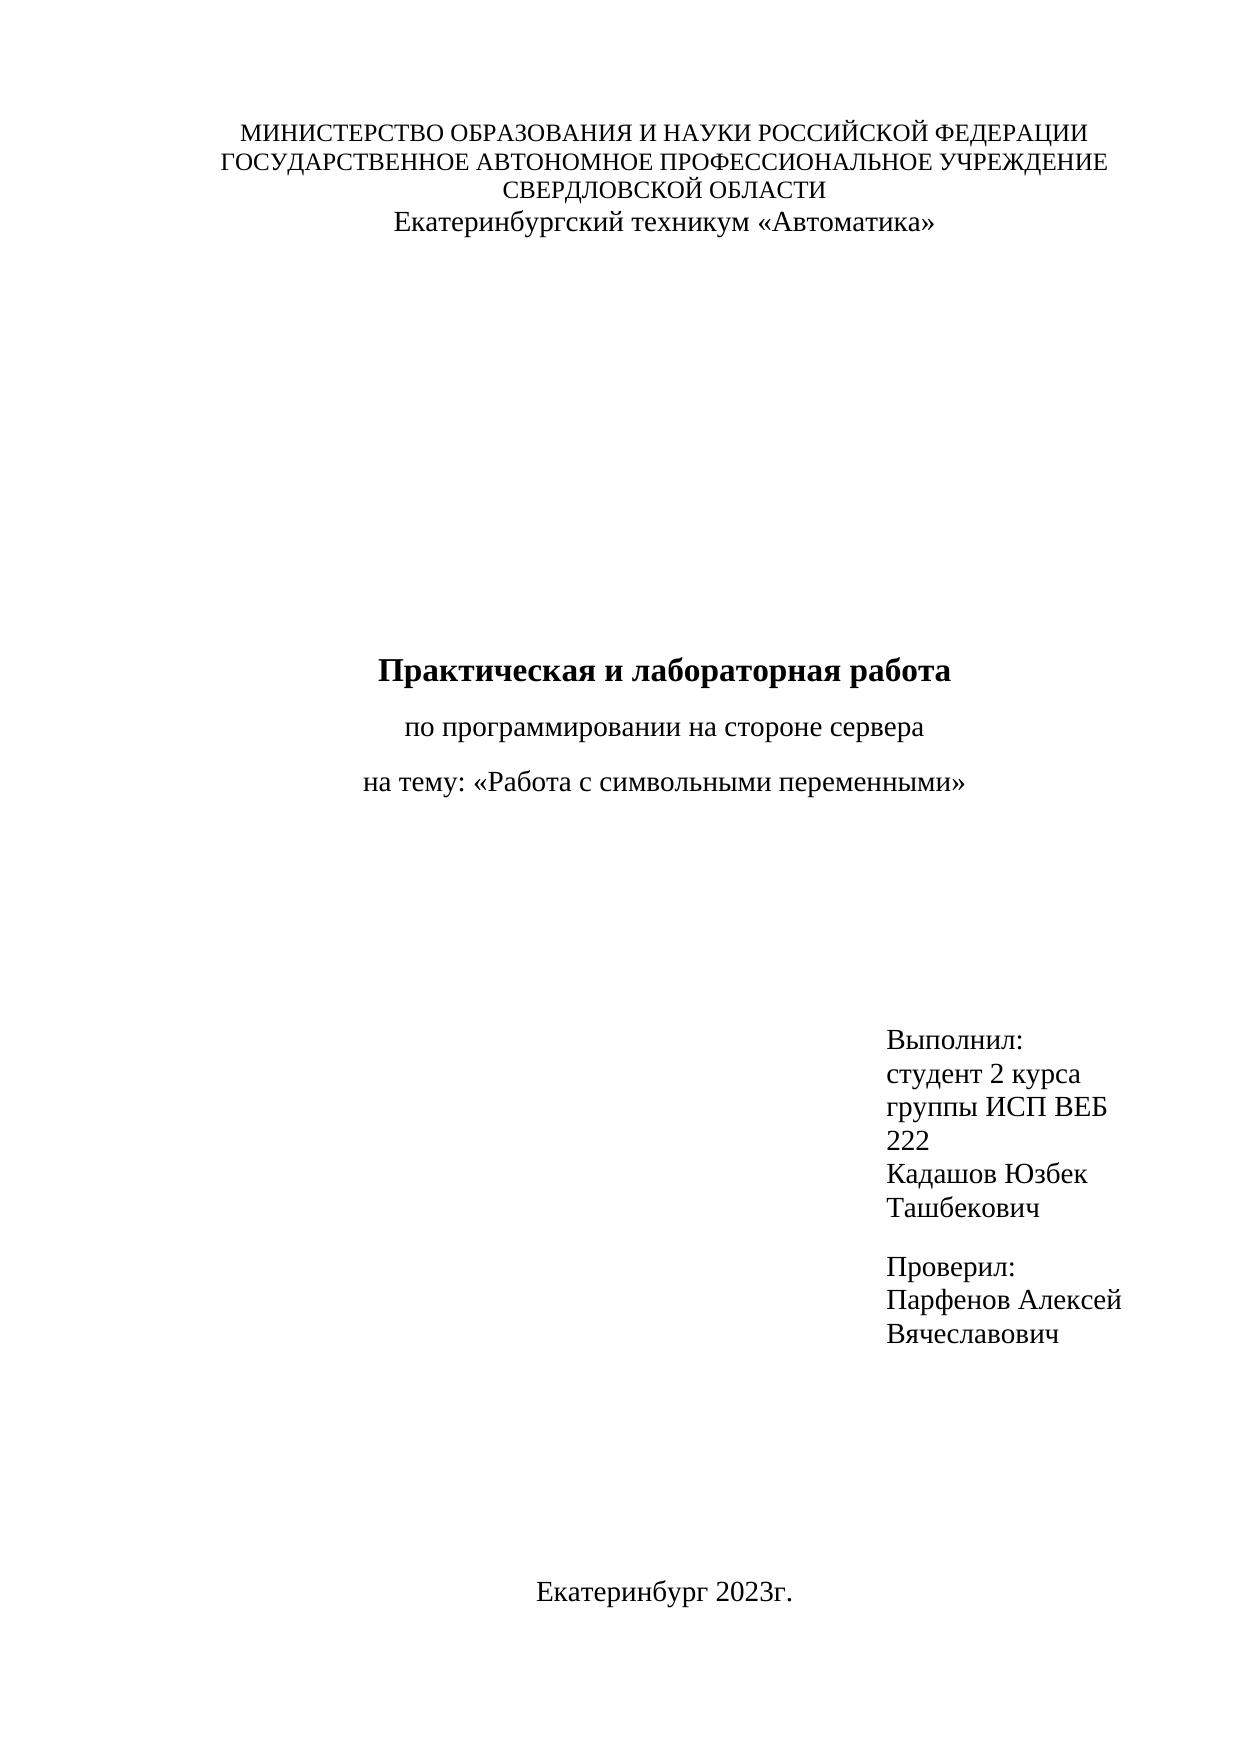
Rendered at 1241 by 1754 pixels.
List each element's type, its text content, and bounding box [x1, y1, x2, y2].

text Выполнил: [886, 1022, 1152, 1056]
text ГОСУДАРСТВЕННОЕ АВТОНОМНОЕ ПРОФЕССИОНАЛЬНОЕ УЧРЕЖДЕНИЕ СВЕРДЛОВСКОЙ ОБЛАСТИ [177, 147, 1152, 204]
text МИНИСТЕРСТВО ОБРАЗОВАНИЯ И НАУКИ РОССИЙСКОЙ ФЕДЕРАЦИИ [177, 118, 1152, 147]
text студент 2 курса [886, 1056, 1152, 1089]
text на тему: «Работа с символьными переменными» [177, 764, 1152, 797]
text Парфенов Алексей Вячеславович [886, 1282, 1152, 1349]
text Екатеринбургский техникум «Автоматика» [177, 204, 1152, 238]
text Кадашов Юзбек Ташбекович [886, 1157, 1152, 1224]
text Екатеринбург 2023г. [177, 1574, 1152, 1608]
text Проверил: [886, 1249, 1152, 1282]
text по программировании на стороне сервера [177, 709, 1152, 743]
text группы ИСП ВЕБ 222 [886, 1089, 1152, 1157]
text Практическая и лабораторная работа [177, 650, 1152, 689]
